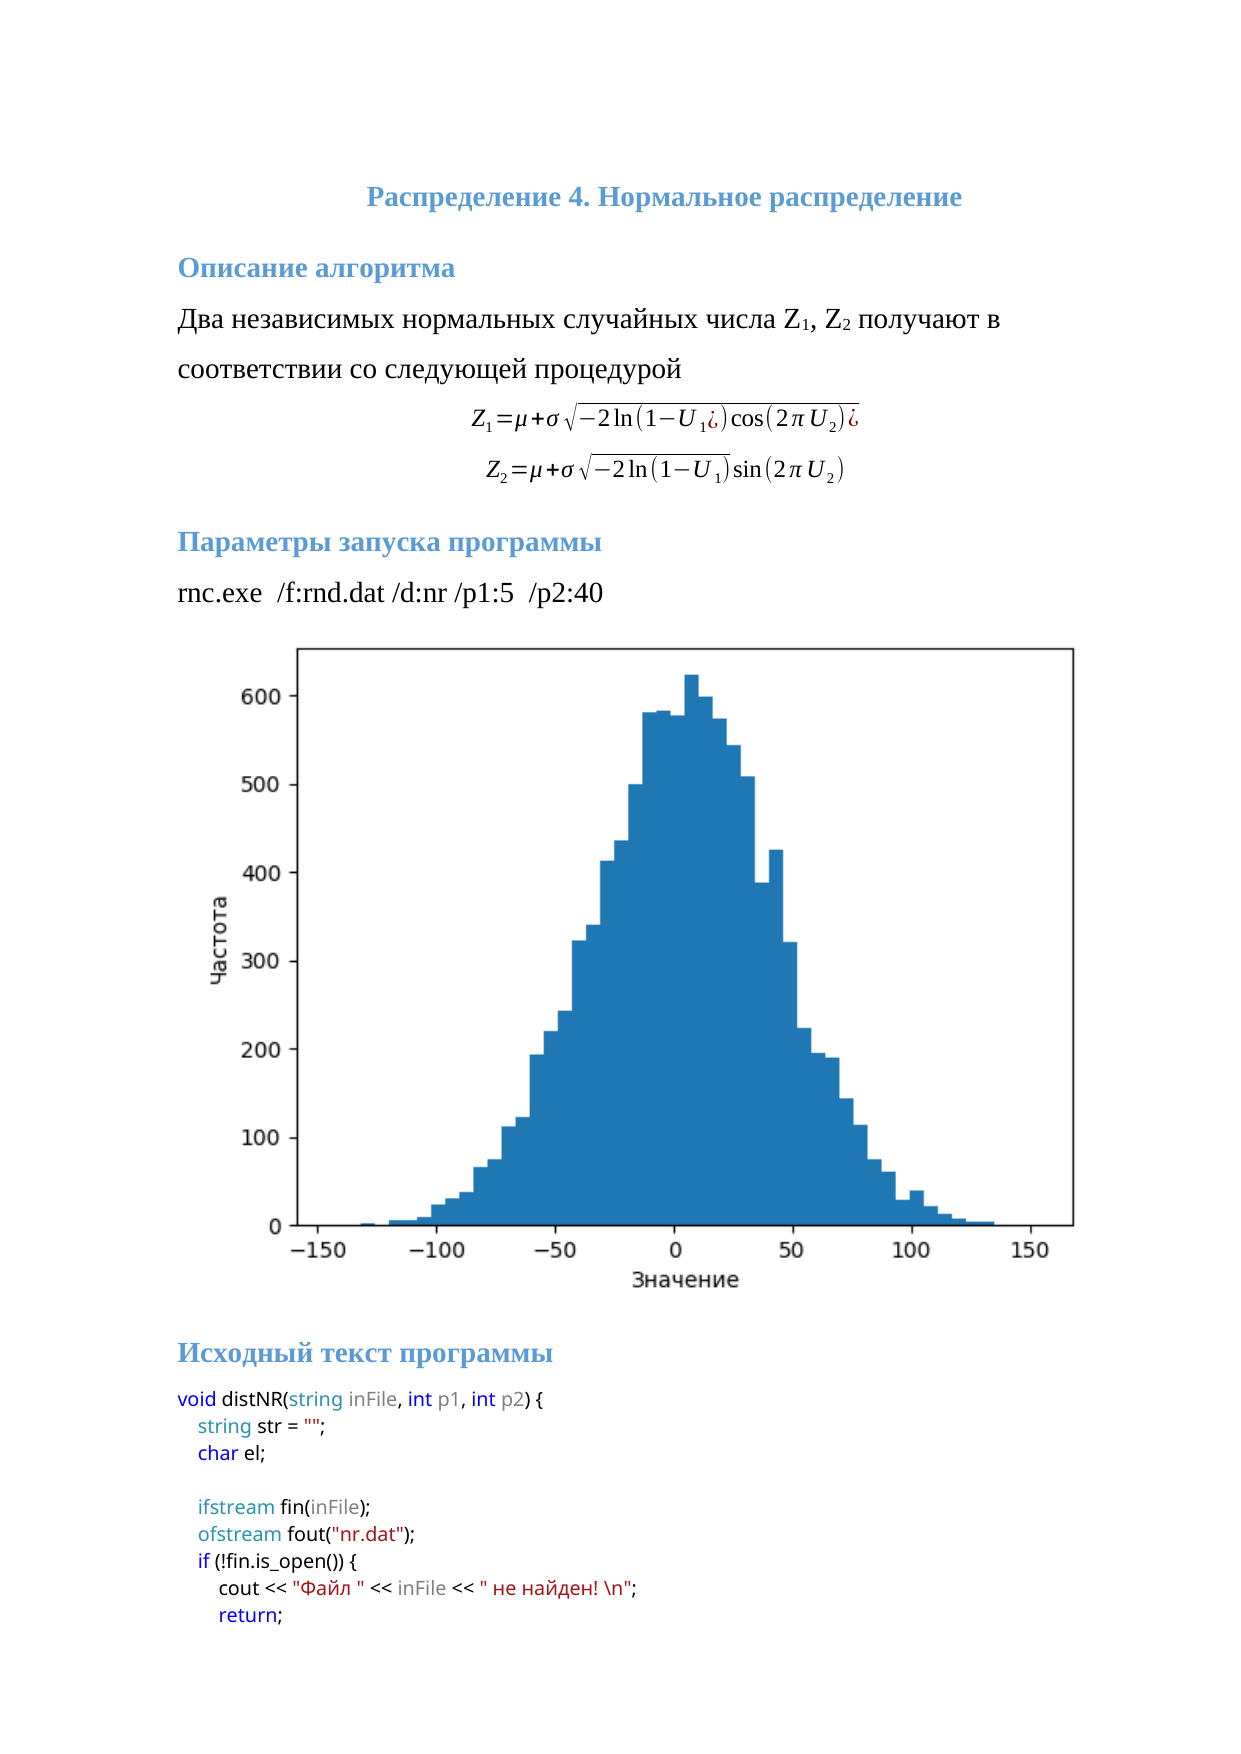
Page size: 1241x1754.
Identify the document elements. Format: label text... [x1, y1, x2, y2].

subtitle Исходный текст программы [177, 1335, 1152, 1368]
subtitle Описание алгоритма [177, 251, 1152, 284]
text char el; [177, 1439, 1152, 1466]
text ofstream fout("nr.dat"); [177, 1520, 1152, 1547]
text string str = ""; [177, 1412, 1152, 1439]
text ifstream fin(inFile); [177, 1493, 1152, 1520]
text return; [177, 1601, 1152, 1628]
text rnc.exe /f:rnd.dat /d:nr /p1:5 /p2:40 [177, 575, 1152, 608]
text void distNR(string inFile, int p1, int p2) { [177, 1385, 1152, 1412]
subtitle Параметры запуска программы [177, 524, 1152, 558]
subtitle Распределение 4. Нормальное распределение [177, 179, 1152, 213]
picture [189, 625, 1140, 1297]
text Два независимых нормальных случайных числа Z1, Z2 получают в соответствии со следующей процедурой [177, 301, 1152, 385]
text if (!fin.is_open()) { [177, 1547, 1152, 1574]
text cout << "Файл " << inFile << " не найден! \n"; [177, 1574, 1152, 1601]
